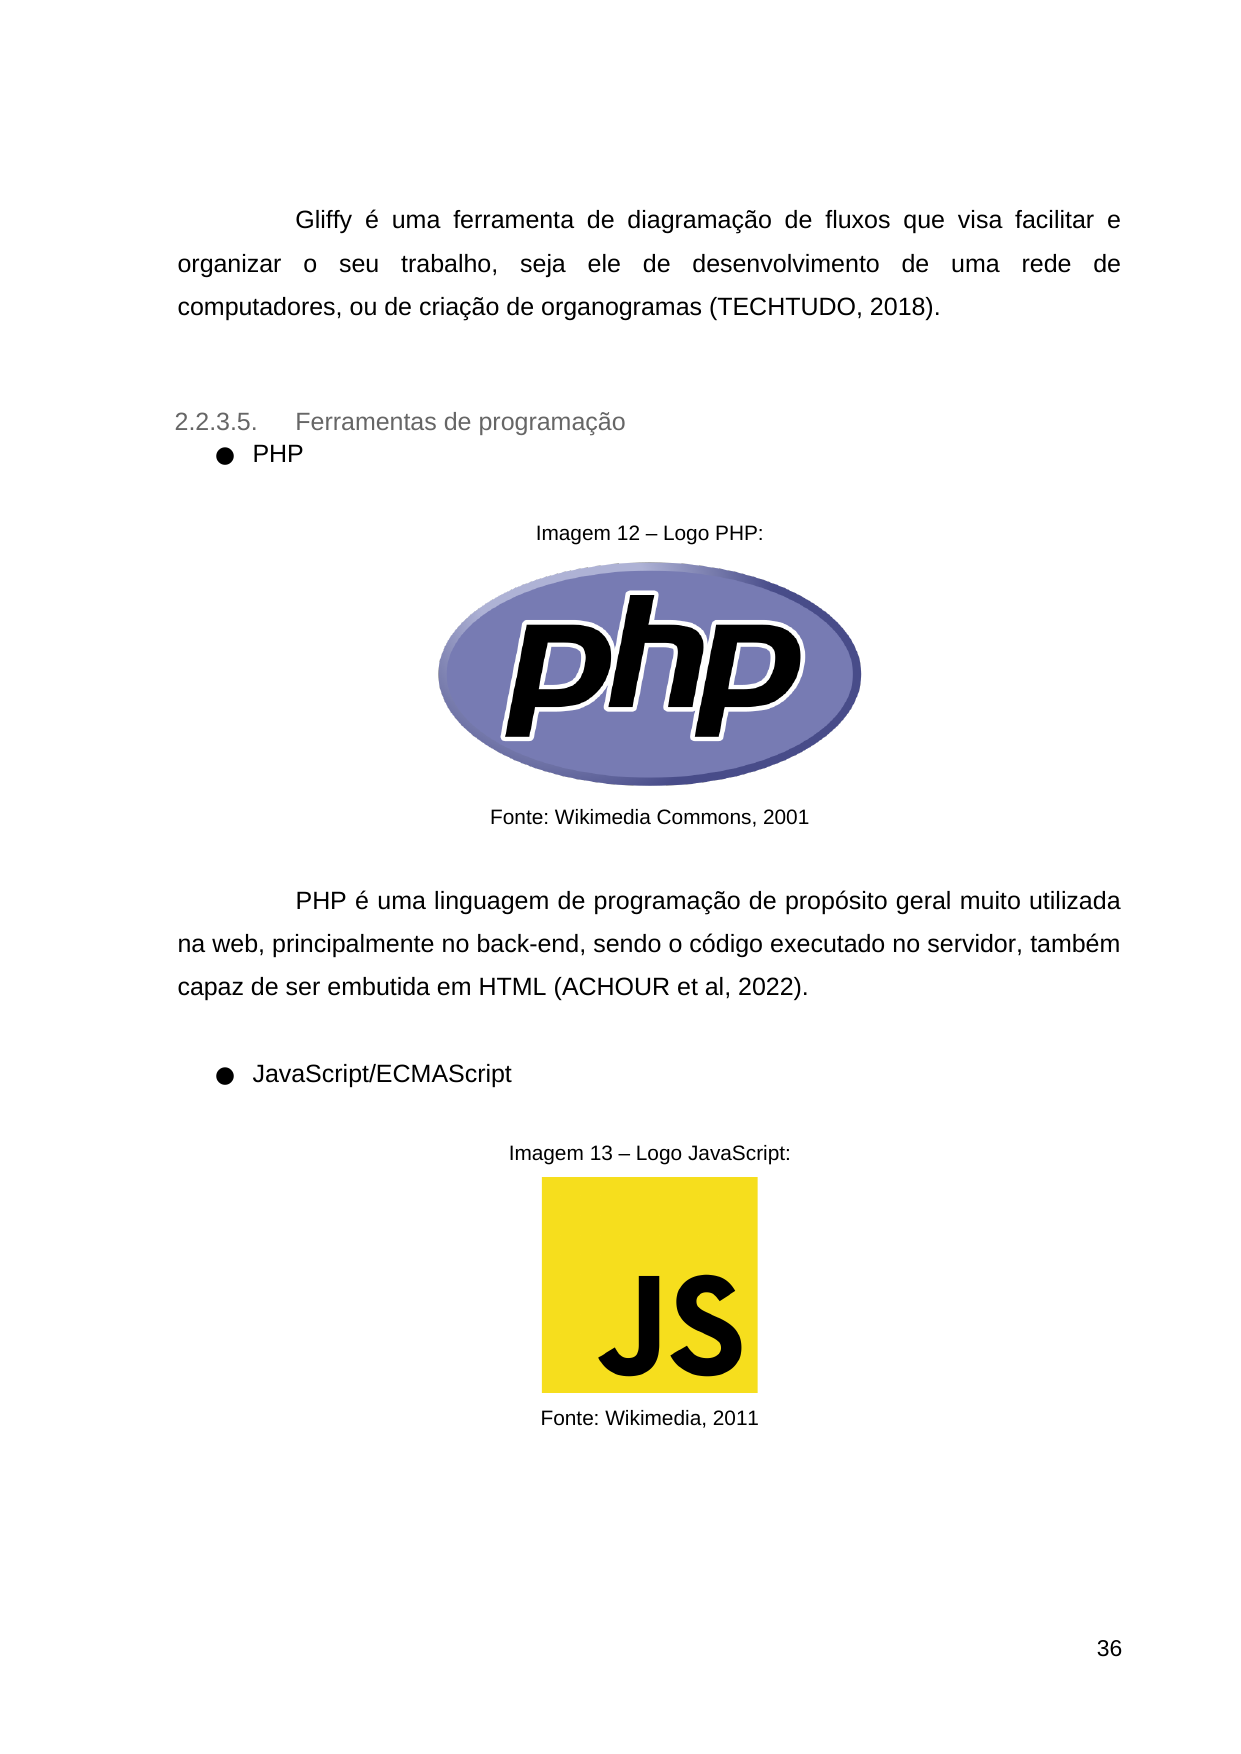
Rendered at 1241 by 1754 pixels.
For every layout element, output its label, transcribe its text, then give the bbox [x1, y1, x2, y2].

text PHP é uma linguagem de programação de propósito geral muito utilizada na web, principalmente no back-end, sendo o código executado no servidor, também capaz de ser embutida em HTML (ACHOUR et al, 2022). [177, 886, 1122, 1001]
text Gliffy é uma ferramenta de diagramação de fluxos que visa facilitar e organizar o seu trabalho, seja ele de desenvolvimento de uma rede de computadores, ou de criação de organogramas (TECHTUDO, 2018). [177, 206, 1122, 321]
picture [432, 557, 867, 792]
text Fonte: Wikimedia Commons, 2001 [177, 805, 1122, 829]
text Imagem 13 – Logo JavaScript: [177, 1141, 1122, 1165]
list JavaScript/ECMAScript [215, 1058, 1122, 1089]
text Imagem 12 – Logo PHP: [177, 521, 1122, 545]
text Fonte: Wikimedia, 2011 [177, 1406, 1122, 1430]
subtitle Ferramentas de programação [258, 407, 1122, 436]
list PHP [215, 438, 1122, 469]
picture [541, 1177, 758, 1393]
